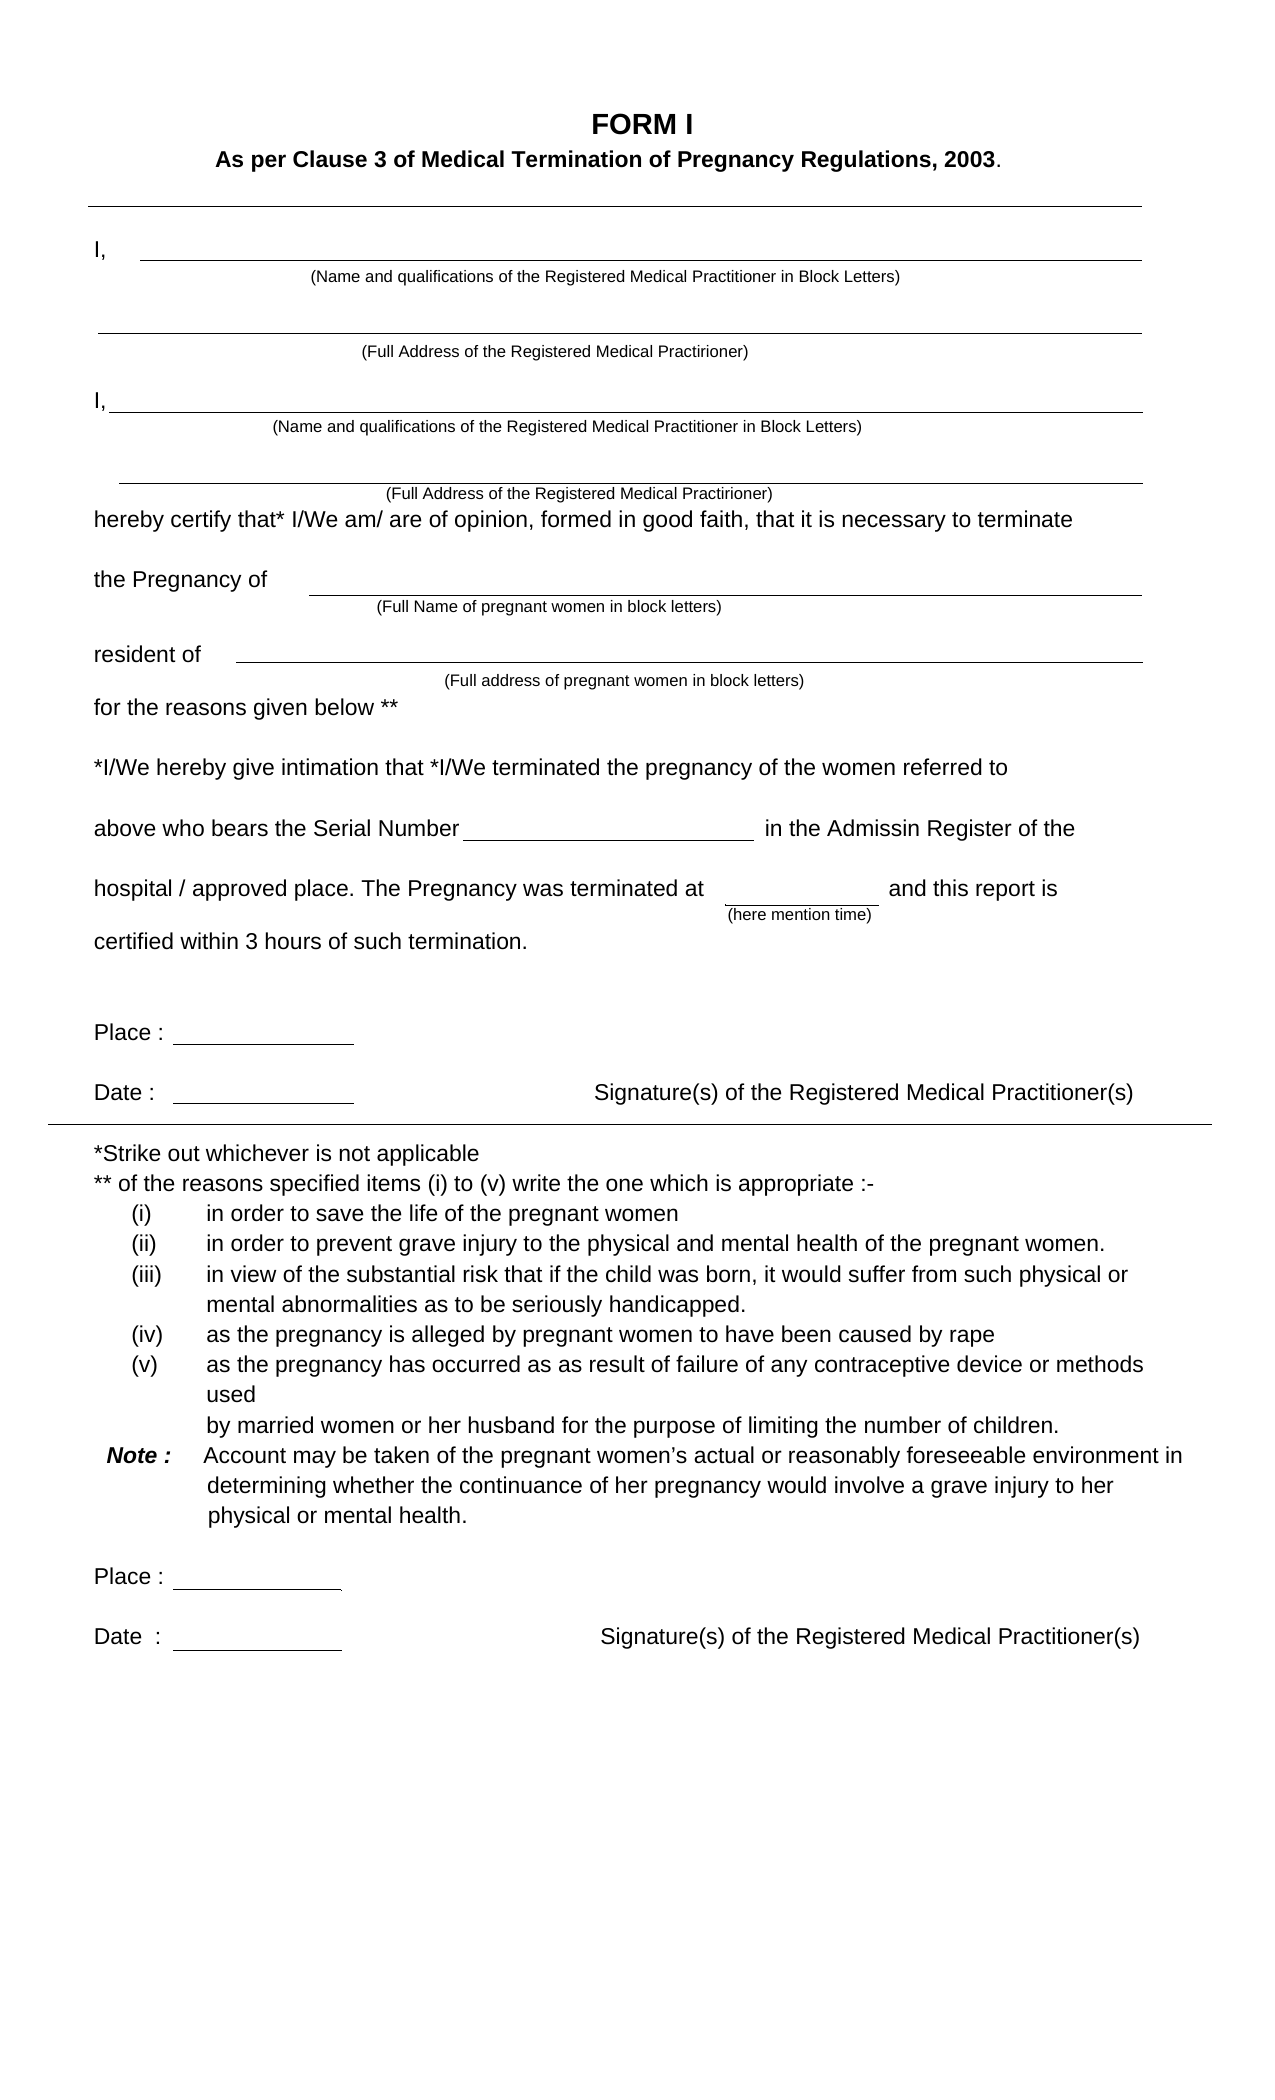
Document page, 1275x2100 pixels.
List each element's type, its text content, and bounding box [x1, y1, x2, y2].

text (Full Address of the Registered Medical Practirioner) [94, 342, 1191, 361]
text for the reasons given below ** [94, 694, 1191, 720]
text (here mention time) [94, 905, 1191, 924]
list as the pregnancy has occurred as as result of failure of any contraceptive device or methods used [131, 1351, 1191, 1408]
text Date : Signature(s) of the Registered Medical Practitioner(s) [94, 1079, 1191, 1106]
text resident of [94, 641, 1191, 667]
text Date : Signature(s) of the Registered Medical Practitioner(s) [94, 1623, 1191, 1649]
text ** of the reasons specified items (i) to (v) write the one which is appropriate :- [94, 1170, 1191, 1196]
text (Name and qualifications of the Registered Medical Practitioner in Block Letters) [94, 417, 1191, 436]
list as the pregnancy is alleged by pregnant women to have been caused by rape [131, 1321, 1191, 1347]
text I, [94, 236, 1191, 263]
text Place : [94, 1019, 1191, 1045]
text *Strike out whichever is not applicable [94, 1140, 1191, 1166]
list in order to prevent grave injury to the physical and mental health of the pregnant women. [131, 1230, 1191, 1257]
text *I/We hereby give intimation that *I/We terminated the pregnancy of the women referred to [94, 754, 1191, 781]
list physical or mental health. [131, 1502, 1191, 1528]
text As per Clause 3 of Medical Termination of Pregnancy Regulations, 2003. [94, 146, 1191, 172]
list determining whether the continuance of her pregnancy would involve a grave injury to her [131, 1472, 1191, 1498]
text certified within 3 hours of such termination. [94, 928, 1191, 954]
list in order to save the life of the pregnant women [131, 1200, 1191, 1226]
text (Full address of pregnant women in block letters) [94, 671, 1191, 690]
list Place : [94, 1563, 1191, 1589]
text (Full Address of the Registered Medical Practirioner) [94, 484, 1191, 503]
text I, [94, 387, 1191, 413]
list mental abnormalities as to be seriously handicapped. [206, 1291, 1191, 1317]
text FORM I [94, 107, 1191, 141]
text hospital / approved place. The Pregnancy was terminated at and this report is [94, 875, 1191, 901]
text (Name and qualifications of the Registered Medical Practitioner in Block Letters) [94, 267, 1191, 286]
list in view of the substantial risk that if the child was born, it would suffer from such physical or [131, 1261, 1191, 1287]
text the Pregnancy of [94, 566, 1191, 593]
list by married women or her husband for the purpose of limiting the number of children. [206, 1412, 1191, 1438]
text hereby certify that* I/We am/ are of opinion, formed in good faith, that it is necessary to terminate [94, 506, 1191, 532]
text Note : Account may be taken of the pregnant women’s actual or reasonably foreseeable environment in [94, 1442, 1191, 1468]
text above who bears the Serial Number in the Admissin Register of the [94, 814, 1191, 841]
text (Full Name of pregnant women in block letters) [94, 597, 1191, 616]
